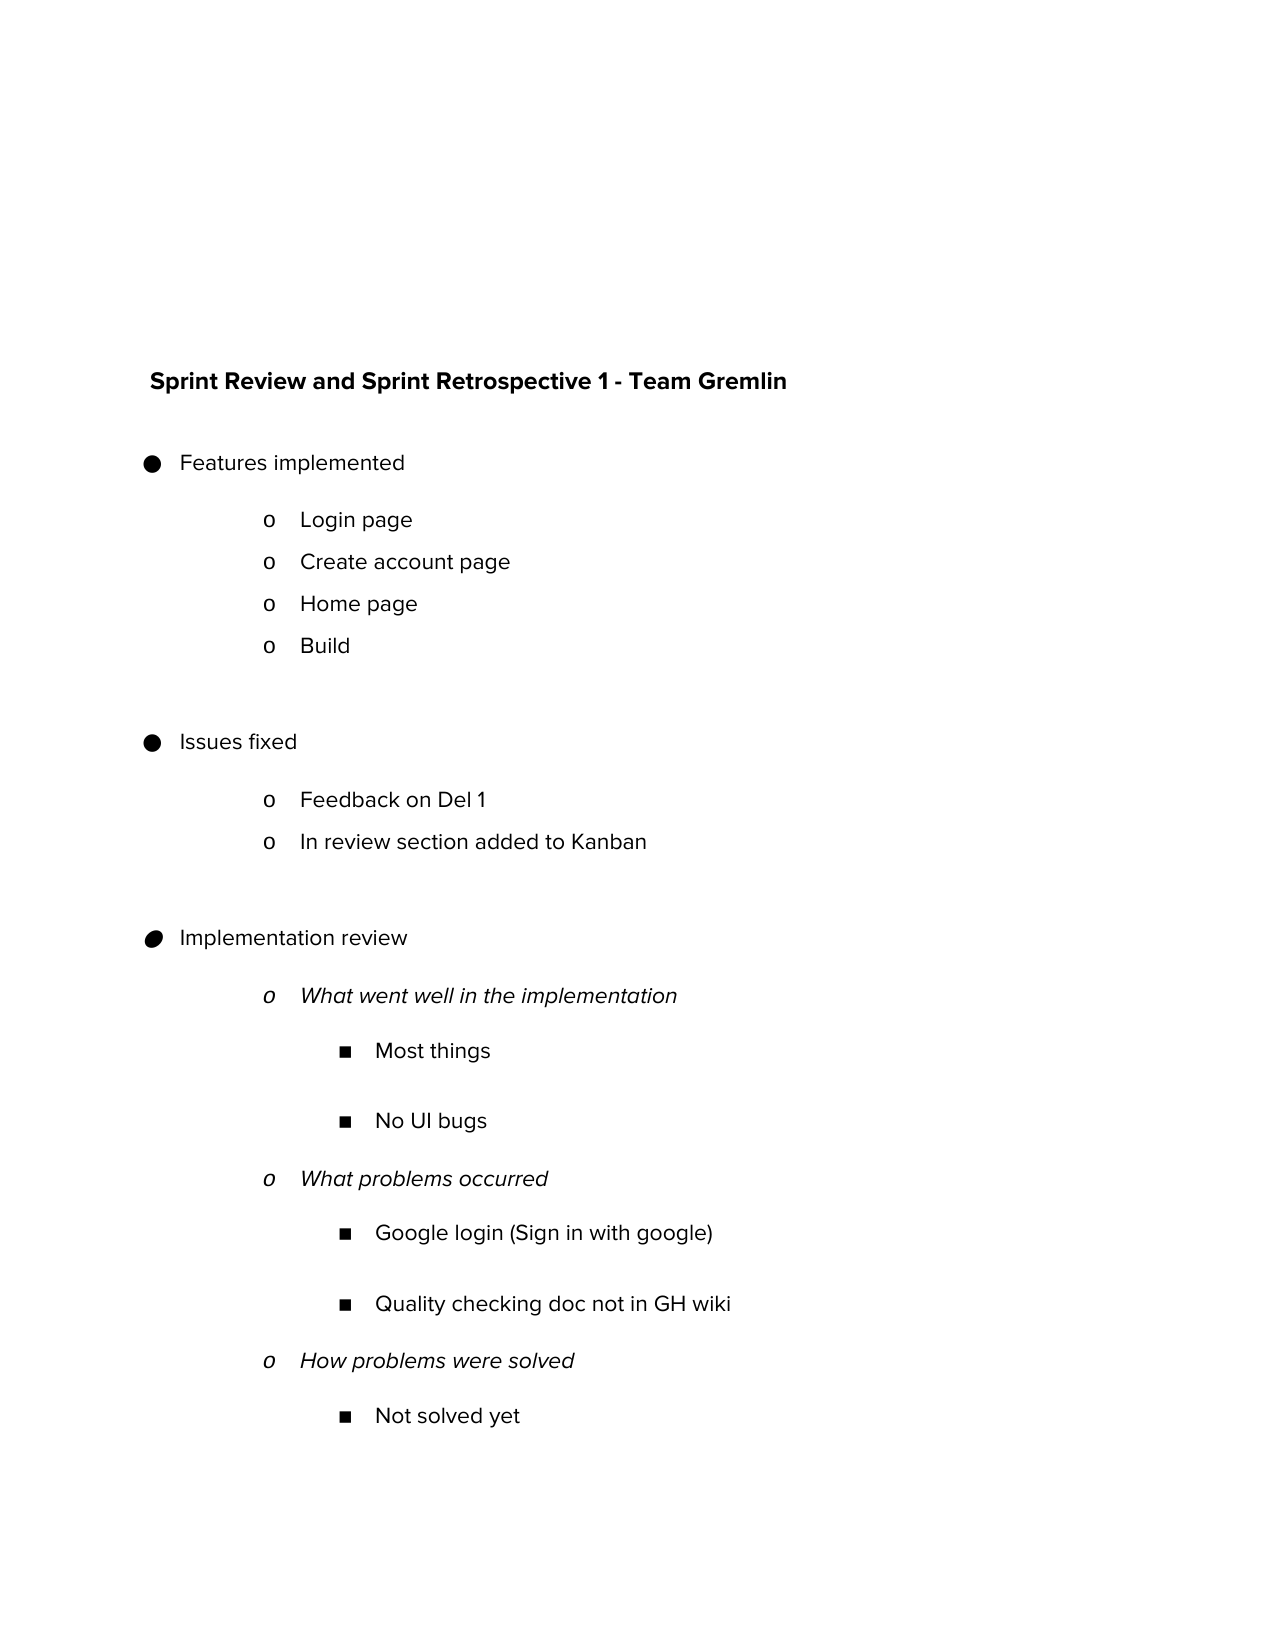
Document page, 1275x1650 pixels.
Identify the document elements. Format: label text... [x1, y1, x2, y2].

list What problems occurred [262, 1165, 1125, 1193]
list Most things [337, 1024, 1125, 1071]
list Login page [262, 506, 1125, 534]
list Issues fixed [142, 716, 1125, 763]
list Not solved yet [337, 1389, 1125, 1436]
list Feedback on Del 1 [262, 786, 1125, 814]
list Home page [262, 590, 1125, 618]
list Google login (Sign in with google) [337, 1207, 1125, 1254]
subtitle Sprint Review and Sprint Retrospective 1 - Team Gremlin [150, 366, 1125, 397]
list Quality checking doc not in GH wiki [337, 1277, 1125, 1324]
list No UI bugs [337, 1094, 1125, 1141]
list How problems were solved [262, 1348, 1125, 1376]
list Implementation review [142, 912, 1125, 959]
list What went well in the implementation [262, 982, 1125, 1010]
list Create account page [262, 548, 1125, 576]
list In review section added to Kanban [262, 828, 1125, 856]
list Build [262, 632, 1125, 660]
list Features implemented [142, 436, 1125, 483]
